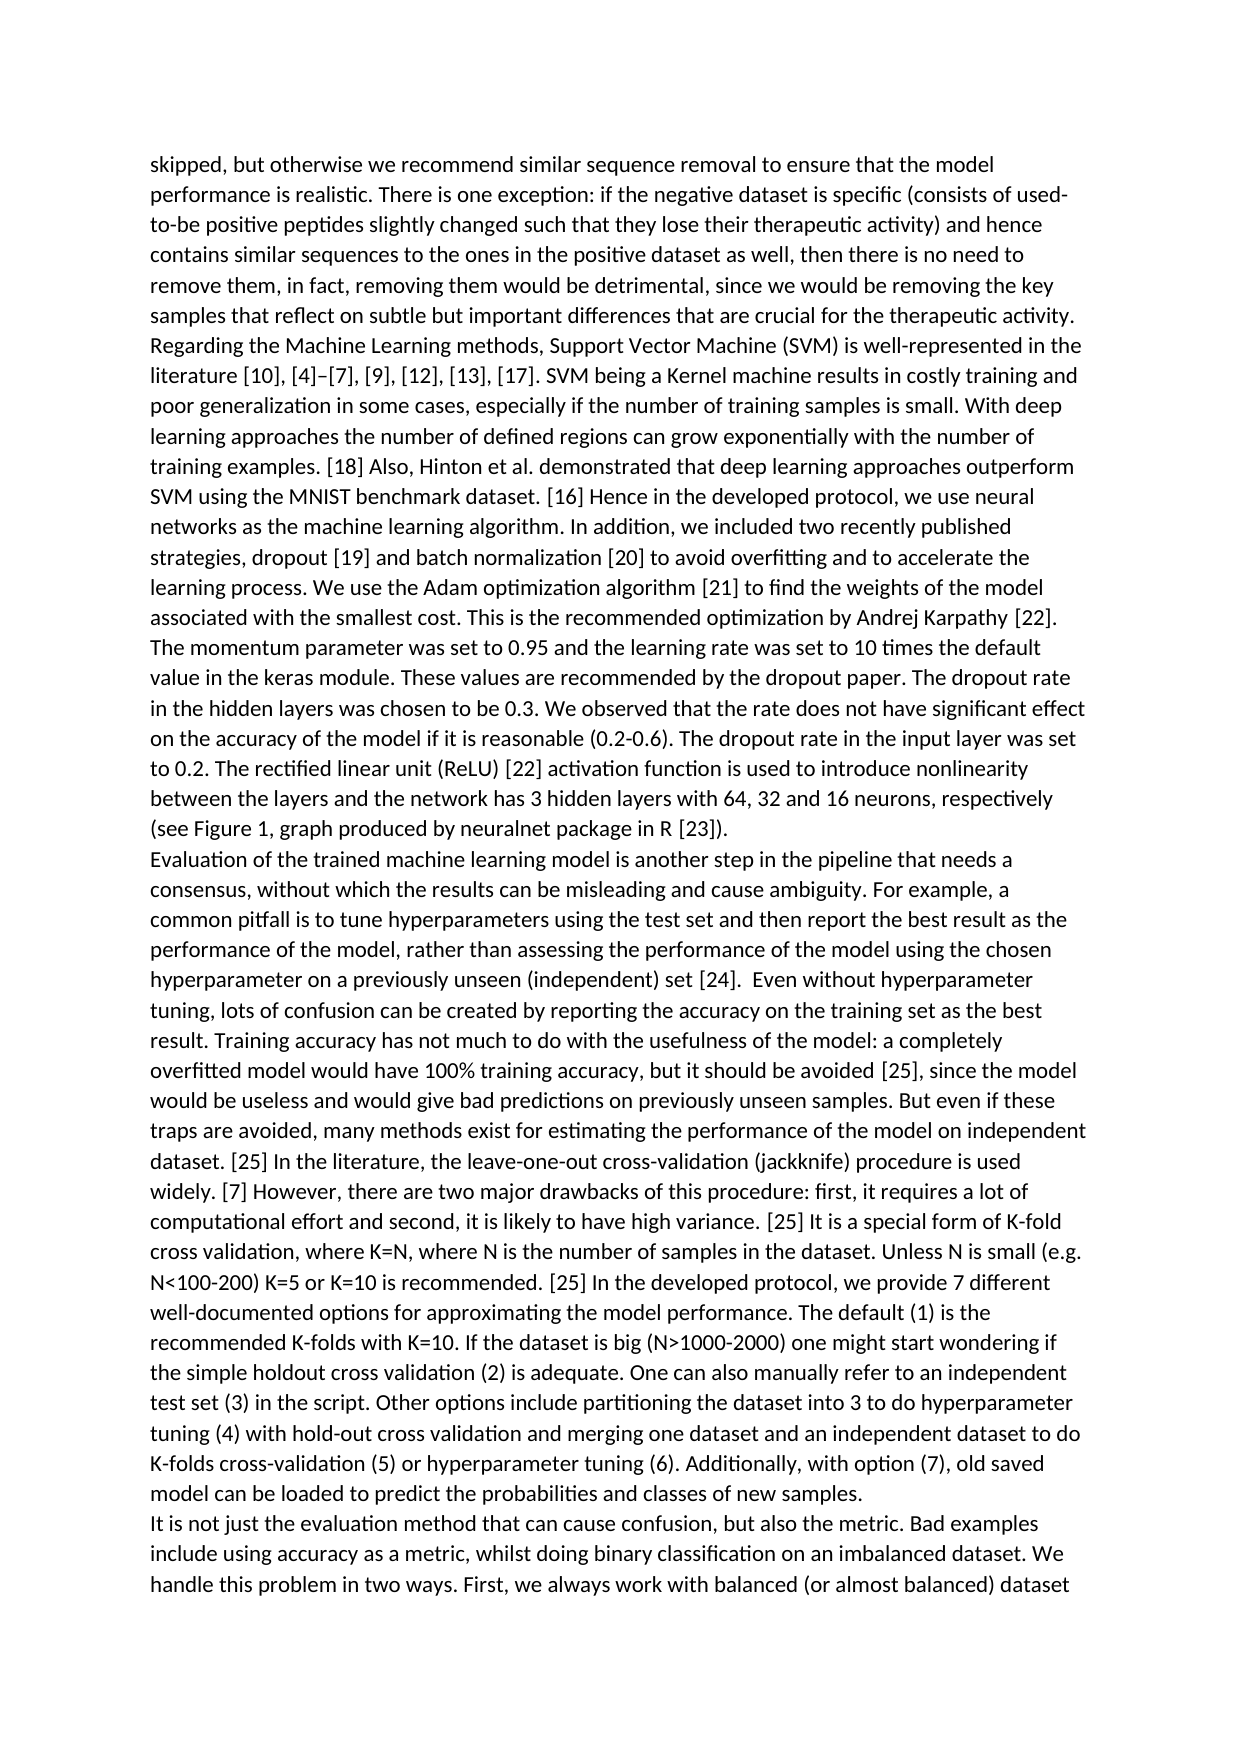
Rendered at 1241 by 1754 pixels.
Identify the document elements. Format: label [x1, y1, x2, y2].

text [150, 150, 1090, 1598]
